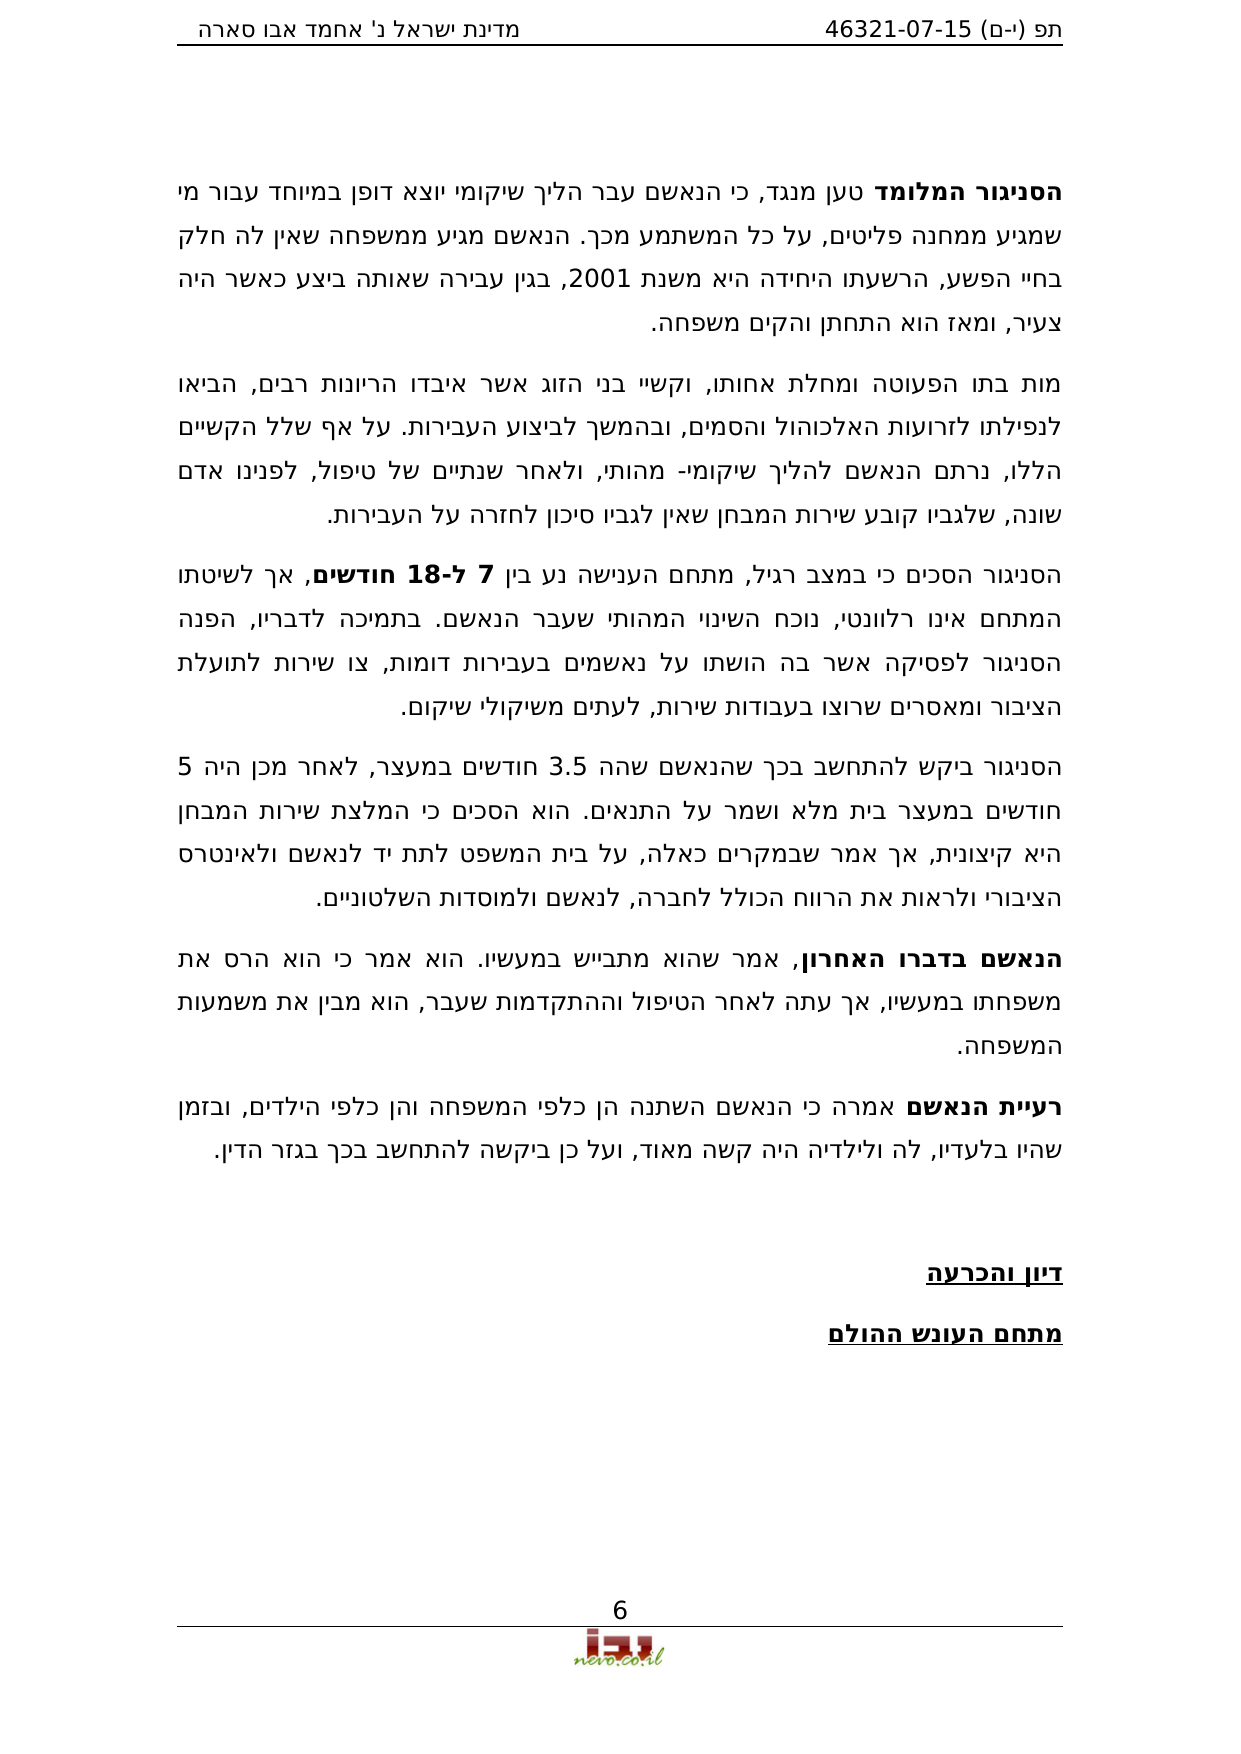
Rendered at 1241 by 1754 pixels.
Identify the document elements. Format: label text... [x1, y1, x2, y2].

text דיון והכרעה [177, 1258, 1063, 1287]
text רעיית הנאשם אמרה כי הנאשם השתנה הן כלפי המשפחה והן כלפי הילדים, ובזמן שהיו בלעדיו, לה ולילדיה היה קשה מאוד, ועל כן ביקשה להתחשב בכך בגזר הדין. [177, 1092, 1063, 1165]
text הסניגור המלומד טען מנגד, כי הנאשם עבר הליך שיקומי יוצא דופן במיוחד עבור מי שמגיע ממחנה פליטים, על כל המשתמע מכך. הנאשם מגיע ממשפחה שאין לה חלק בחיי הפשע, הרשעתו היחידה היא משנת 2001, בגין עבירה שאותה ביצע כאשר היה צעיר, ומאז הוא התחתן והקים משפחה. [177, 177, 1063, 338]
text מות בתו הפעוטה ומחלת אחותו, וקשיי בני הזוג אשר איבדו הריונות רבים, הביאו לנפילתו לזרועות האלכוהול והסמים, ובהמשך לביצוע העבירות. על אף שלל הקשיים הללו, נרתם הנאשם להליך שיקומי- מהותי, ולאחר שנתיים של טיפול, לפנינו אדם שונה, שלגביו קובע שירות המבחן שאין לגביו סיכון לחזרה על העבירות. [177, 369, 1063, 529]
text הסניגור ביקש להתחשב בכך שהנאשם שהה 3.5 חודשים במעצר, לאחר מכן היה 5 חודשים במעצר בית מלא ושמר על התנאים. הוא הסכים כי המלצת שירות המבחן היא קיצונית, אך אמר שבמקרים כאלה, על בית המשפט לתת יד לנאשם ולאינטרס הציבורי ולראות את הרווח הכולל לחברה, לנאשם ולמוסדות השלטוניים. [177, 752, 1063, 913]
text מתחם העונש ההולם [177, 1319, 1063, 1348]
text הנאשם בדברו האחרון, אמר שהוא מתבייש במעשיו. הוא אמר כי הוא הרס את משפחתו במעשיו, אך עתה לאחר הטיפול וההתקדמות שעבר, הוא מבין את משמעות המשפחה. [177, 944, 1063, 1061]
text הסניגור הסכים כי במצב רגיל, מתחם הענישה נע בין 7 ל-18 חודשים, אך לשיטתו המתחם אינו רלוונטי, נוכח השינוי המהותי שעבר הנאשם. בתמיכה לדבריו, הפנה הסניגור לפסיקה אשר בה הושתו על נאשמים בעבירות דומות, צו שירות לתועלת הציבור ומאסרים שרוצו בעבודות שירות, לעתים משיקולי שיקום. [177, 561, 1063, 721]
picture [574, 1628, 666, 1667]
